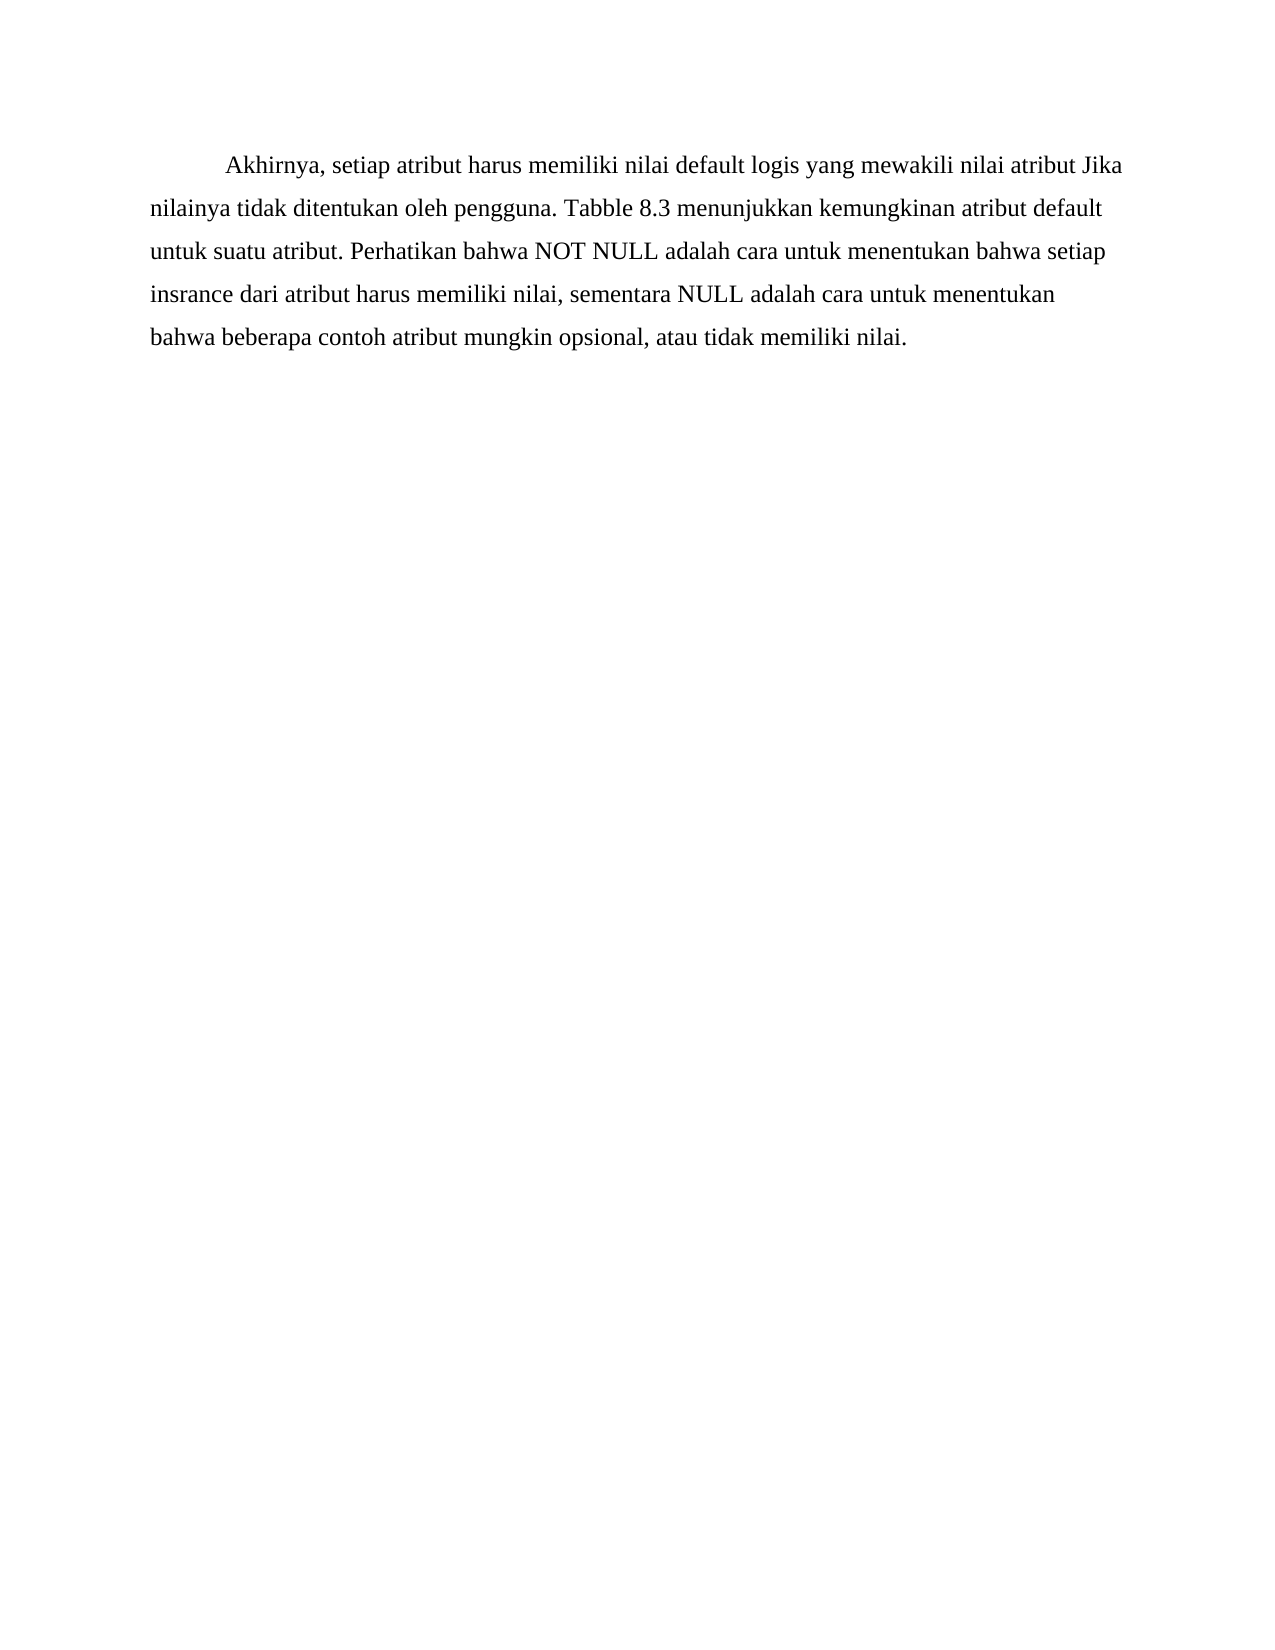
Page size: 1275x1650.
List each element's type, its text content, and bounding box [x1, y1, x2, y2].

text Akhirnya, setiap atribut harus memiliki nilai default logis yang mewakili nilai atribut Jika nilainya tidak ditentukan oleh pengguna. Tabble 8.3 menunjukkan kemungkinan atribut default untuk suatu atribut. Perhatikan bahwa NOT NULL adalah cara untuk menentukan bahwa setiap insrance dari atribut harus memiliki nilai, sementara NULL adalah cara untuk menentukan bahwa beberapa contoh atribut mungkin opsional, atau tidak memiliki nilai. [150, 150, 1125, 351]
